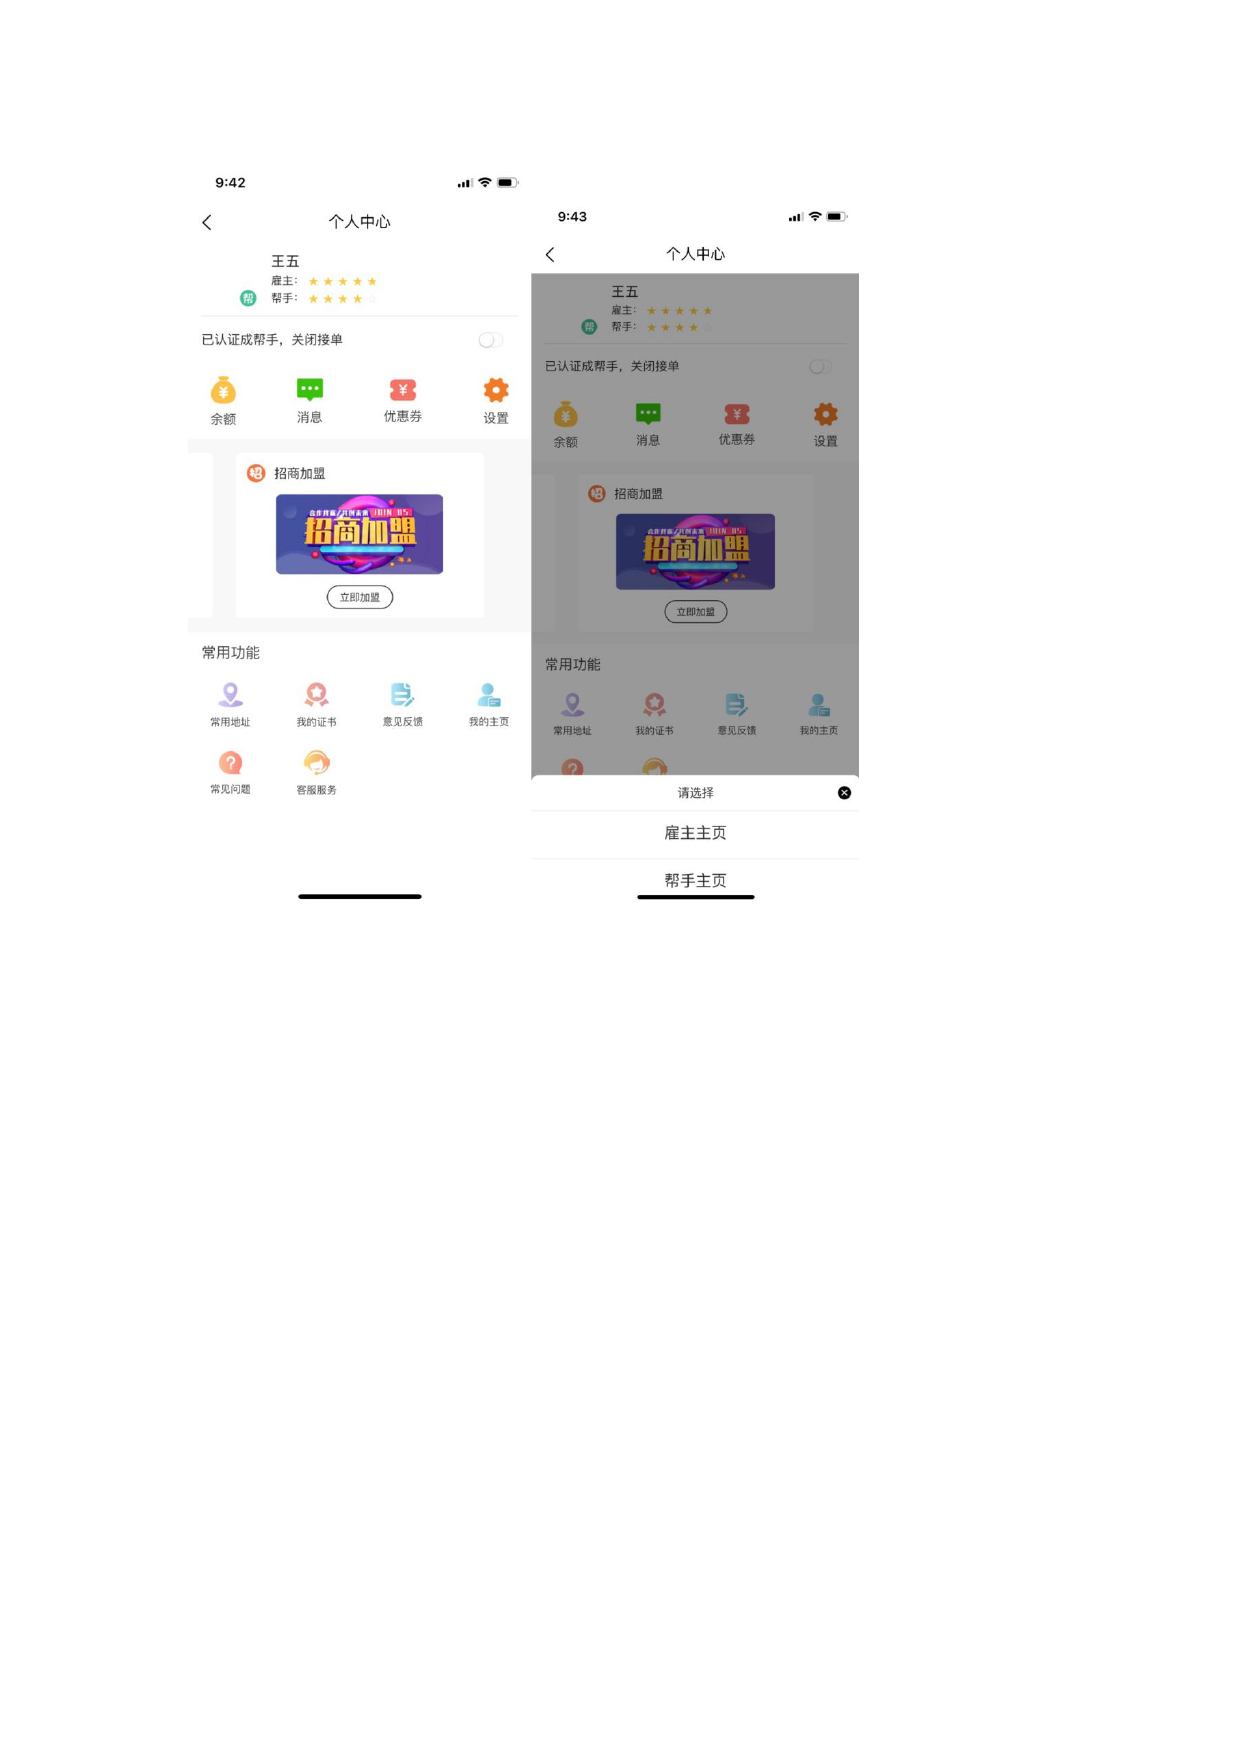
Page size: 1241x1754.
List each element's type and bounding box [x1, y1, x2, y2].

picture [187, 162, 859, 906]
